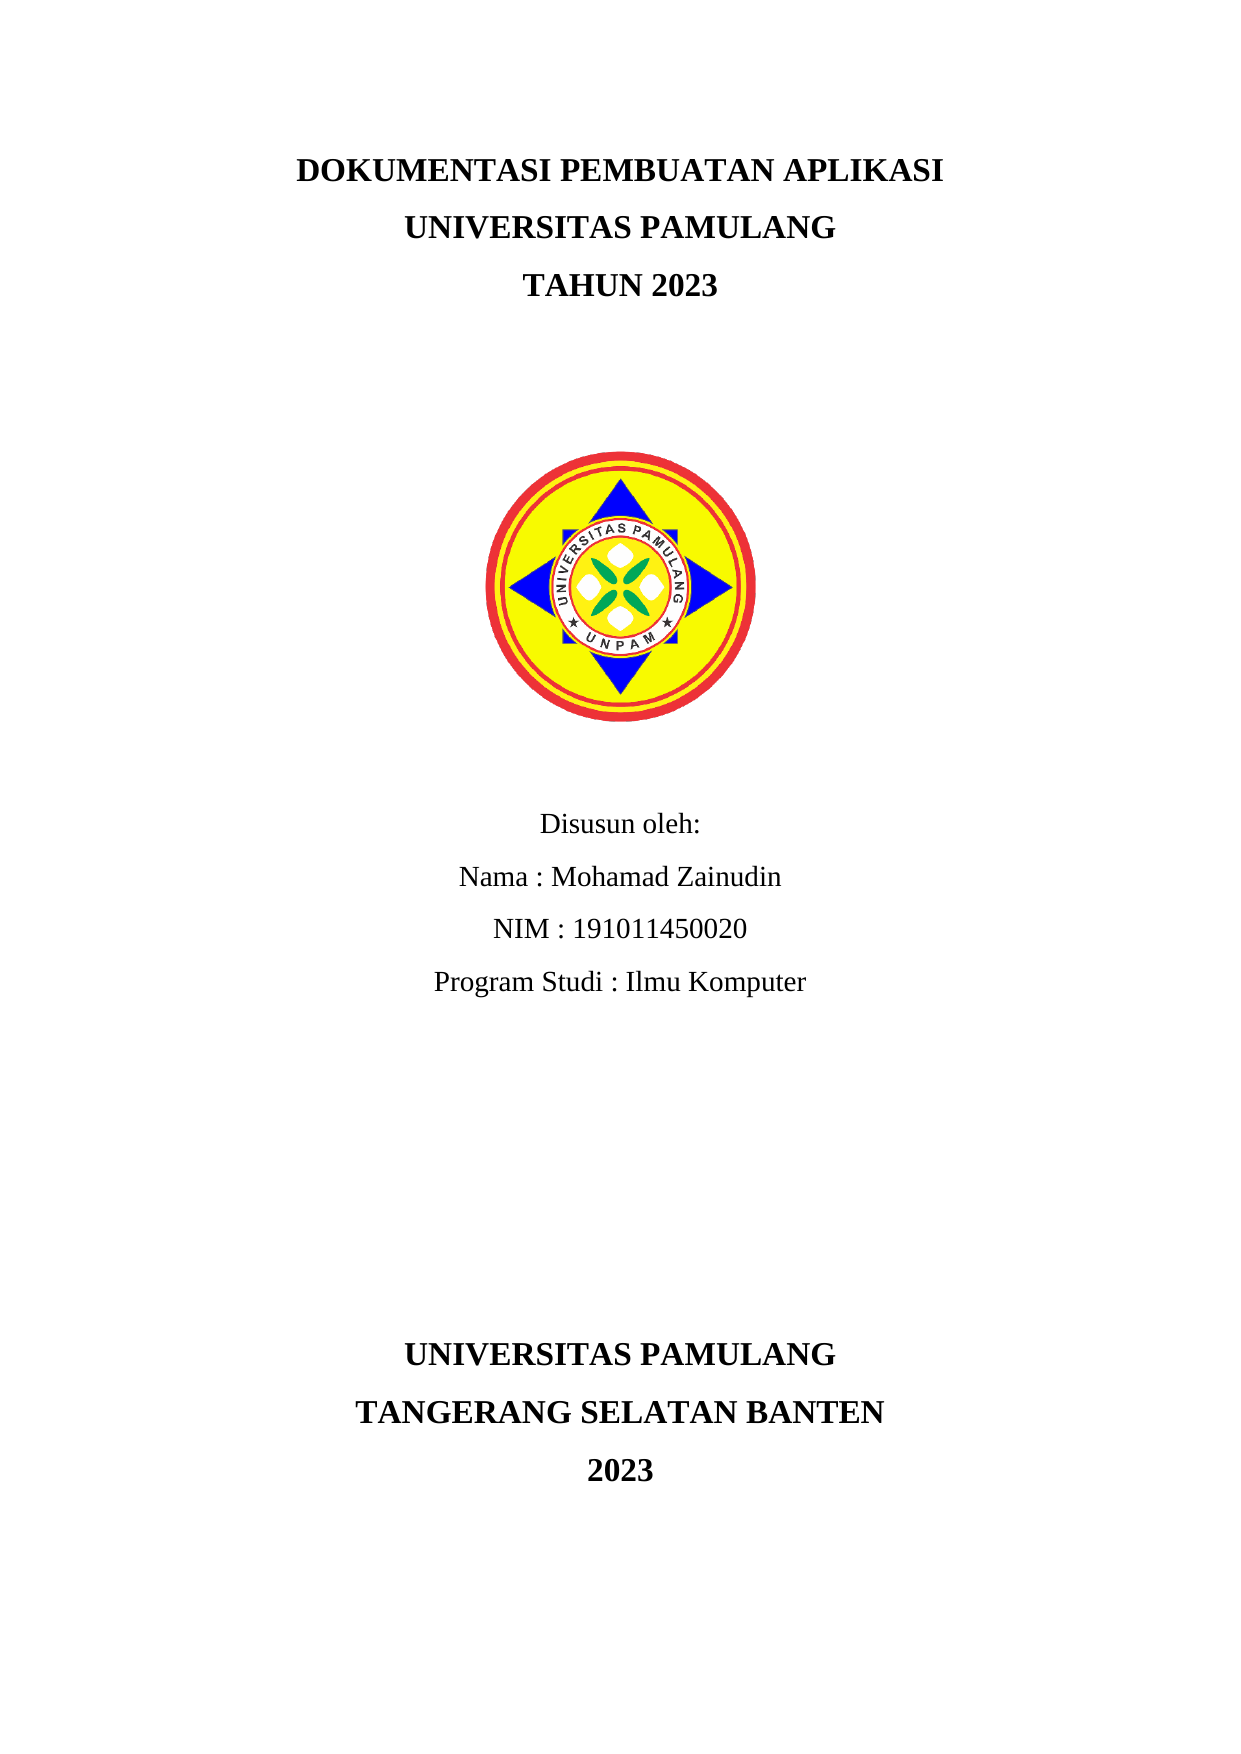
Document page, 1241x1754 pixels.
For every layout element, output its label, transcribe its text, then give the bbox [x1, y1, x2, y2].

text 2023 [150, 1450, 1090, 1488]
picture [471, 437, 769, 735]
text NIM : 191011450020 [150, 911, 1090, 945]
text Program Studi : Ilmu Komputer [150, 964, 1090, 998]
text Disusun oleh: [150, 806, 1090, 839]
text DOKUMENTASI PEMBUATAN APLIKASI [150, 150, 1090, 188]
text TANGERANG SELATAN BANTEN [150, 1392, 1090, 1430]
text TAHUN 2023 [150, 265, 1090, 303]
text Nama : Mohamad Zainudin [150, 859, 1090, 892]
text UNIVERSITAS PAMULANG [150, 1334, 1090, 1372]
text UNIVERSITAS PAMULANG [150, 207, 1090, 246]
